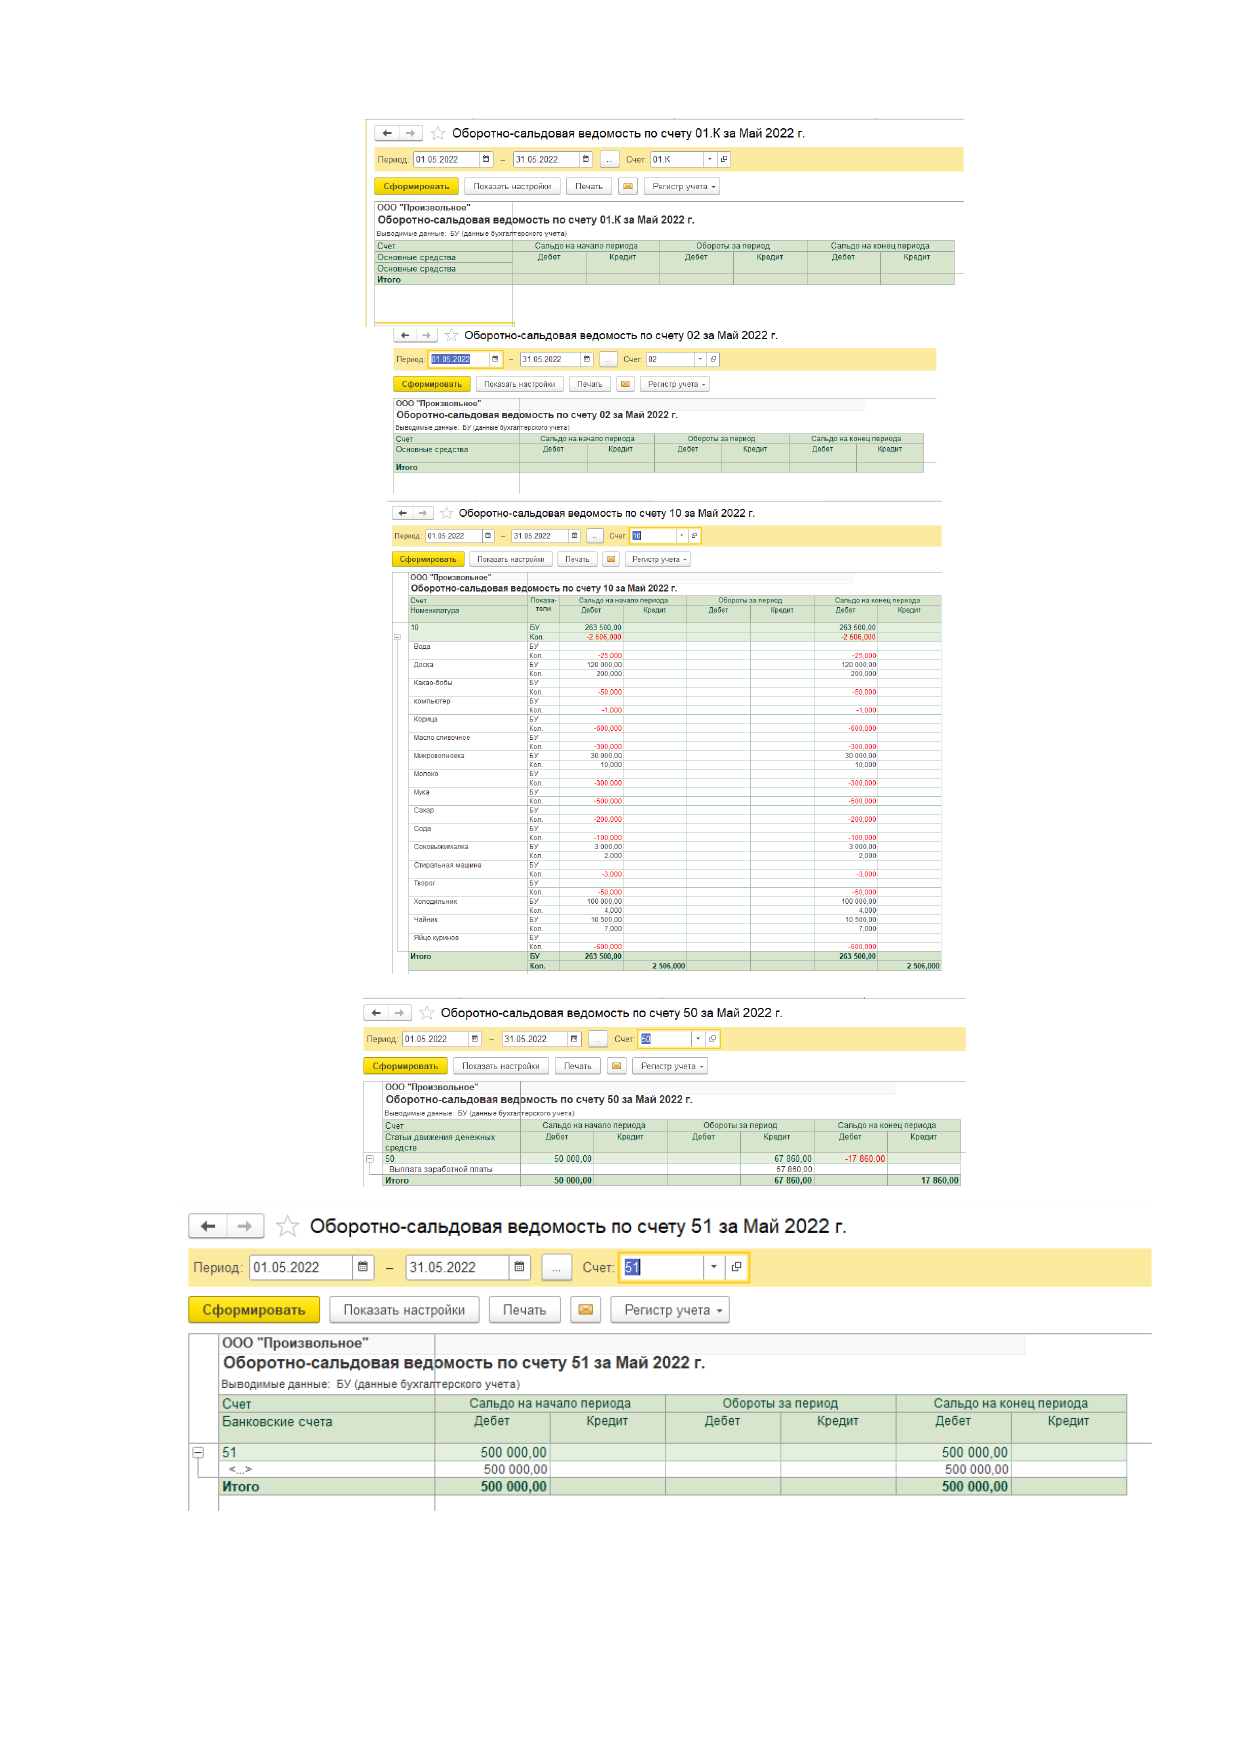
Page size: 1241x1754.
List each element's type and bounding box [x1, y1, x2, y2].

picture [365, 118, 964, 327]
picture [387, 500, 942, 974]
picture [177, 1205, 1152, 1511]
picture [392, 328, 937, 494]
picture [362, 997, 966, 1187]
